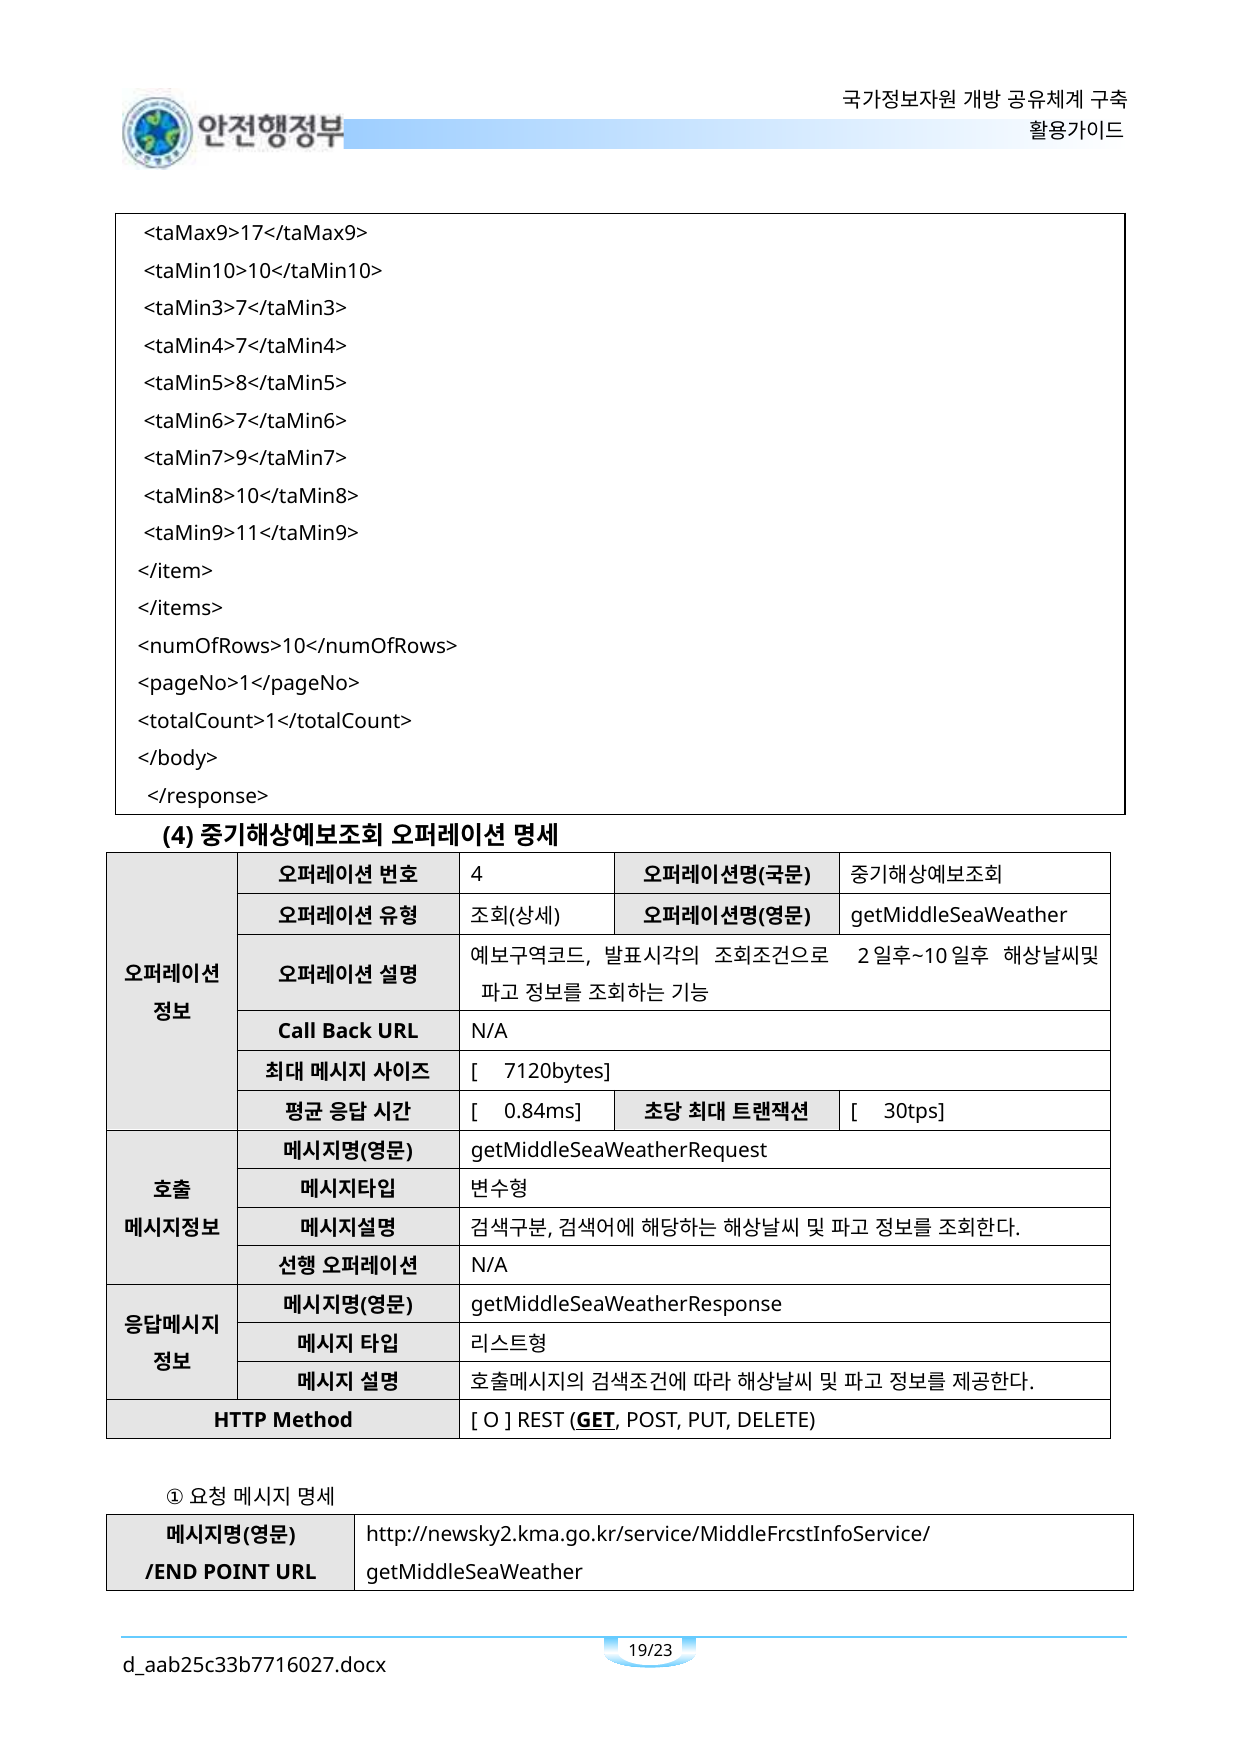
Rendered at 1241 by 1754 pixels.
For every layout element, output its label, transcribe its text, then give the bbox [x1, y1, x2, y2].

table_cell 메시지 설명 [238, 1362, 459, 1399]
table_cell N/A [460, 1011, 1110, 1050]
table_cell Call Back URL [238, 1011, 459, 1050]
table_header 메시지명(영문) /END POINT URL [107, 1515, 354, 1590]
table_cell 메시지명(영문) [238, 1131, 459, 1168]
subtitle 요청 메시지 명세 [165, 1476, 1122, 1514]
table_cell 응답메시지 정보 [107, 1285, 237, 1399]
table_cell [ 30tps] [840, 1091, 1110, 1129]
table_cell 오퍼레이션명(영문) [615, 894, 839, 934]
table_cell 메시지명(영문) [238, 1285, 459, 1322]
table_cell 초당 최대 트랜잭션 [615, 1091, 839, 1129]
table_cell 검색구분, 검색어에 해당하는 해상날씨 및 파고 정보를 조회한다. [460, 1208, 1110, 1245]
table_cell HTTP Method [107, 1400, 459, 1438]
table_cell [ O ] REST (GET, POST, PUT, DELETE) [460, 1400, 1110, 1438]
table_cell 변수형 [460, 1169, 1110, 1207]
table_cell getMiddleSeaWeatherRequest [460, 1131, 1110, 1168]
table_cell 리스트형 [460, 1323, 1110, 1361]
table_cell getMiddleSeaWeatherResponse [460, 1285, 1110, 1322]
subtitle 중기해상예보조회 오퍼레이션 명세 [162, 815, 1122, 852]
picture [121, 88, 344, 170]
table_header 오퍼레이션명(국문) [615, 853, 839, 893]
table_cell [ 7120bytes] [460, 1051, 1110, 1090]
table_cell 메시지 타입 [238, 1323, 459, 1361]
table_cell 최대 메시지 사이즈 [238, 1051, 459, 1090]
table_header 4 [460, 853, 614, 893]
table_cell getMiddleSeaWeather [840, 894, 1110, 934]
table_header 오퍼레이션 정보 [107, 853, 237, 1129]
table_cell 호출 메시지정보 [107, 1131, 237, 1284]
table_header 중기해상예보조회 [840, 853, 1110, 893]
table_cell 호출메시지의 검색조건에 따라 해상날씨 및 파고 정보를 제공한다. [460, 1362, 1110, 1399]
table_cell 메시지타입 [238, 1169, 459, 1207]
table_cell 오퍼레이션 설명 [238, 935, 459, 1010]
table_cell N/A [460, 1246, 1110, 1284]
table_cell 선행 오퍼레이션 [238, 1246, 459, 1284]
table_cell 조회(상세) [460, 894, 614, 934]
table_cell 평균 응답 시간 [238, 1091, 459, 1129]
table_cell 오퍼레이션 유형 [238, 894, 459, 934]
table_cell 예보구역코드, 발표시각의 조회조건으로 2일후~10일후 해상날씨및 파고 정보를 조회하는 기능 [460, 935, 1110, 1010]
table_header http://newsky2.kma.go.kr/service/MiddleFrcstInfoService/getMiddleSeaWeather [355, 1515, 1133, 1590]
table_cell [ 0.84ms] [460, 1091, 614, 1129]
table_cell 메시지설명 [238, 1208, 459, 1245]
table_header 오퍼레이션 번호 [238, 853, 459, 893]
